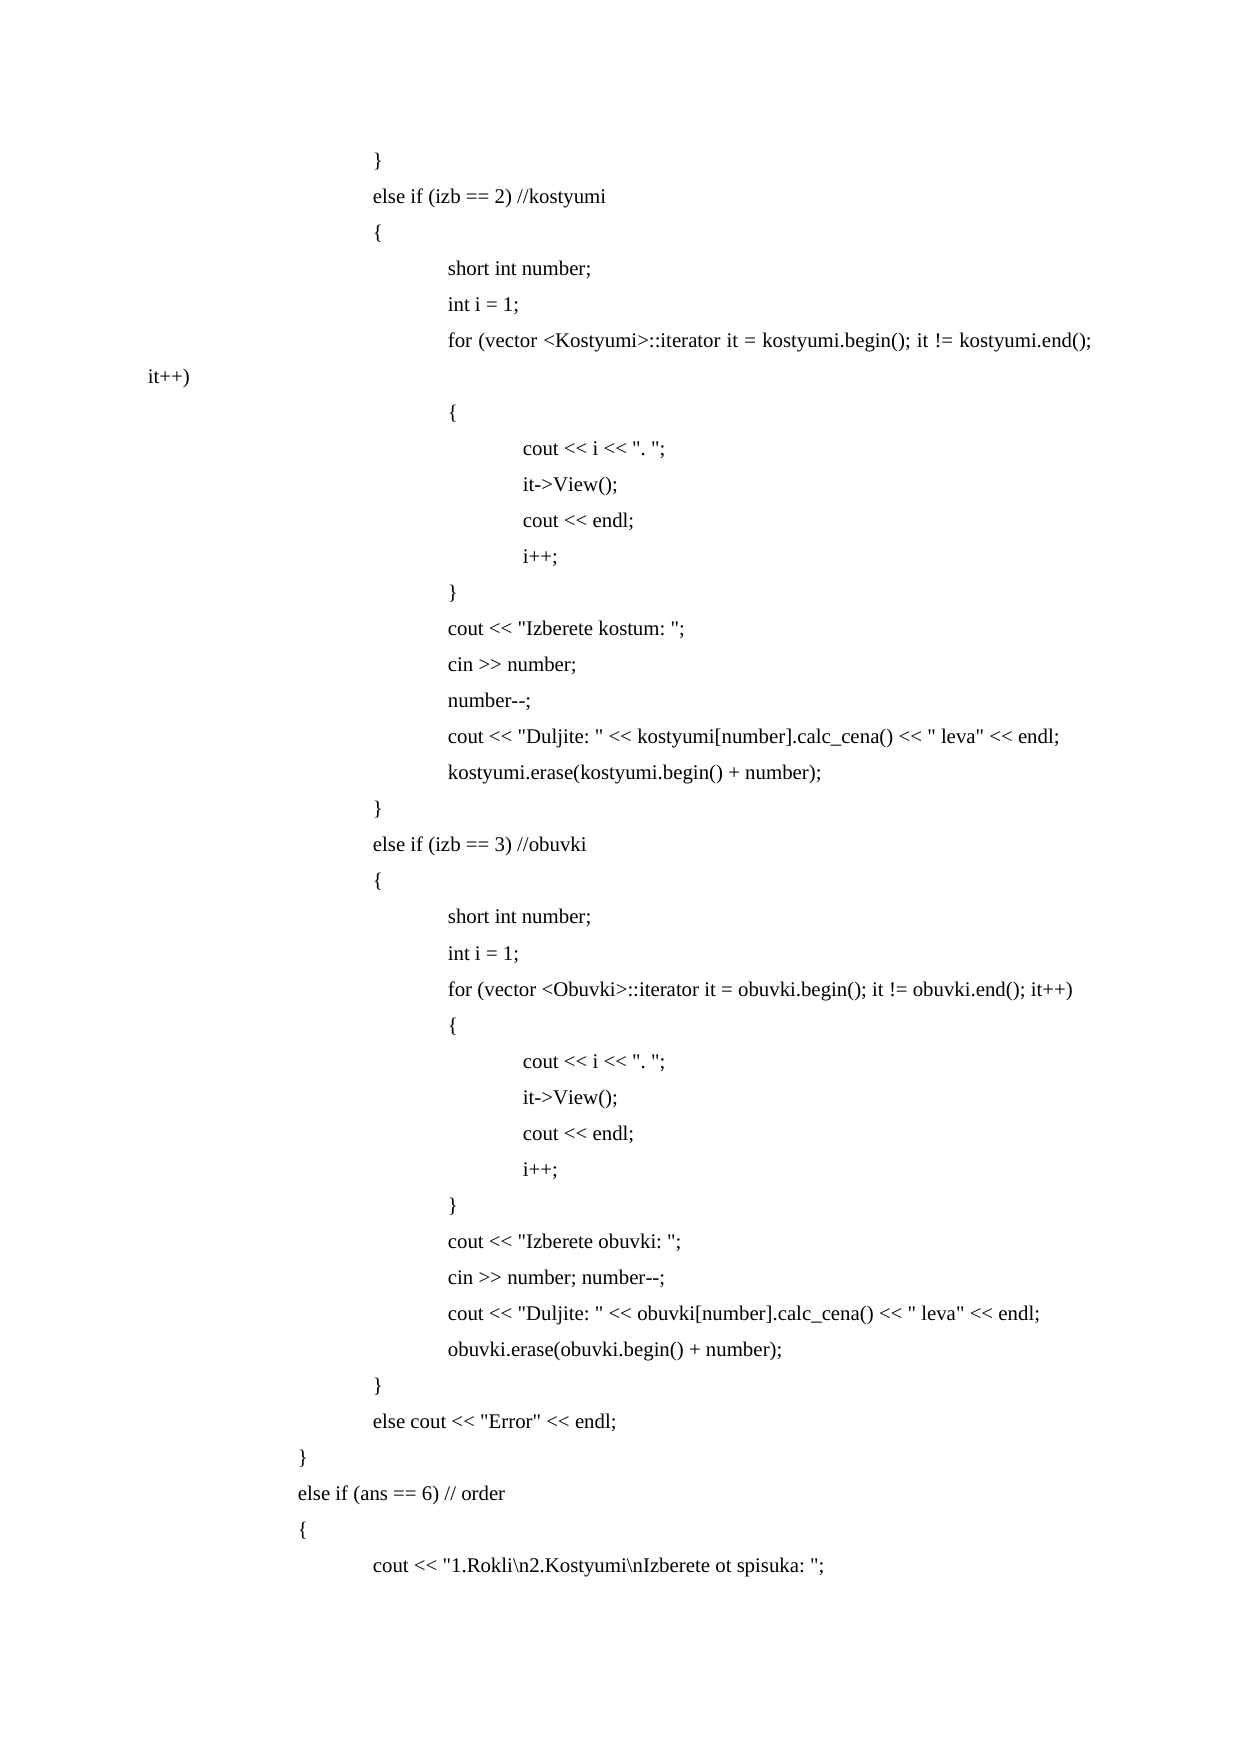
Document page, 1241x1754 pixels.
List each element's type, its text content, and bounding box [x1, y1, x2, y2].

text } [148, 1445, 1093, 1469]
text else if (izb == 2) //kostyumi [148, 184, 1093, 208]
text cout << i << ". "; [148, 436, 1093, 460]
text i++; [148, 544, 1093, 568]
text else if (ans == 6) // order [148, 1481, 1093, 1505]
text cout << "Izberete obuvki: "; [148, 1229, 1093, 1253]
text cin >> number; [148, 652, 1093, 676]
text cout << endl; [148, 1121, 1093, 1145]
text } [148, 580, 1093, 604]
text } [148, 148, 1093, 172]
text { [148, 220, 1093, 244]
text it->View(); [148, 472, 1093, 496]
text i++; [148, 1157, 1093, 1181]
text kostyumi.erase(kostyumi.begin() + number); [148, 760, 1093, 784]
text cout << endl; [148, 508, 1093, 532]
text } [148, 796, 1093, 820]
text } [148, 1193, 1093, 1217]
text { [148, 1517, 1093, 1541]
text { [148, 400, 1093, 424]
text { [148, 1013, 1093, 1037]
text for (vector <Obuvki>::iterator it = obuvki.begin(); it != obuvki.end(); it++) [148, 977, 1093, 1001]
text cout << "Izberete kostum: "; [148, 616, 1093, 640]
text cout << "Duljite: " << obuvki[number].calc_cena() << " leva" << endl; [148, 1301, 1093, 1325]
text int i = 1; [148, 292, 1093, 316]
text else cout << "Error" << endl; [148, 1409, 1093, 1433]
text cout << i << ". "; [148, 1049, 1093, 1073]
text short int number; [148, 904, 1093, 928]
text obuvki.erase(obuvki.begin() + number); [148, 1337, 1093, 1361]
text } [148, 1373, 1093, 1397]
text else if (izb == 3) //obuvki [148, 832, 1093, 856]
text cout << "1.Rokli\n2.Kostyumi\nIzberete ot spisuka: "; [148, 1553, 1093, 1577]
text { [148, 868, 1093, 892]
text it->View(); [148, 1085, 1093, 1109]
text cin >> number; number--; [148, 1265, 1093, 1289]
text number--; [148, 688, 1093, 712]
text cout << "Duljite: " << kostyumi[number].calc_cena() << " leva" << endl; [148, 724, 1093, 748]
text for (vector <Kostyumi>::iterator it = kostyumi.begin(); it != kostyumi.end(); it++) [148, 328, 1093, 388]
text int i = 1; [148, 941, 1093, 964]
text short int number; [148, 256, 1093, 280]
